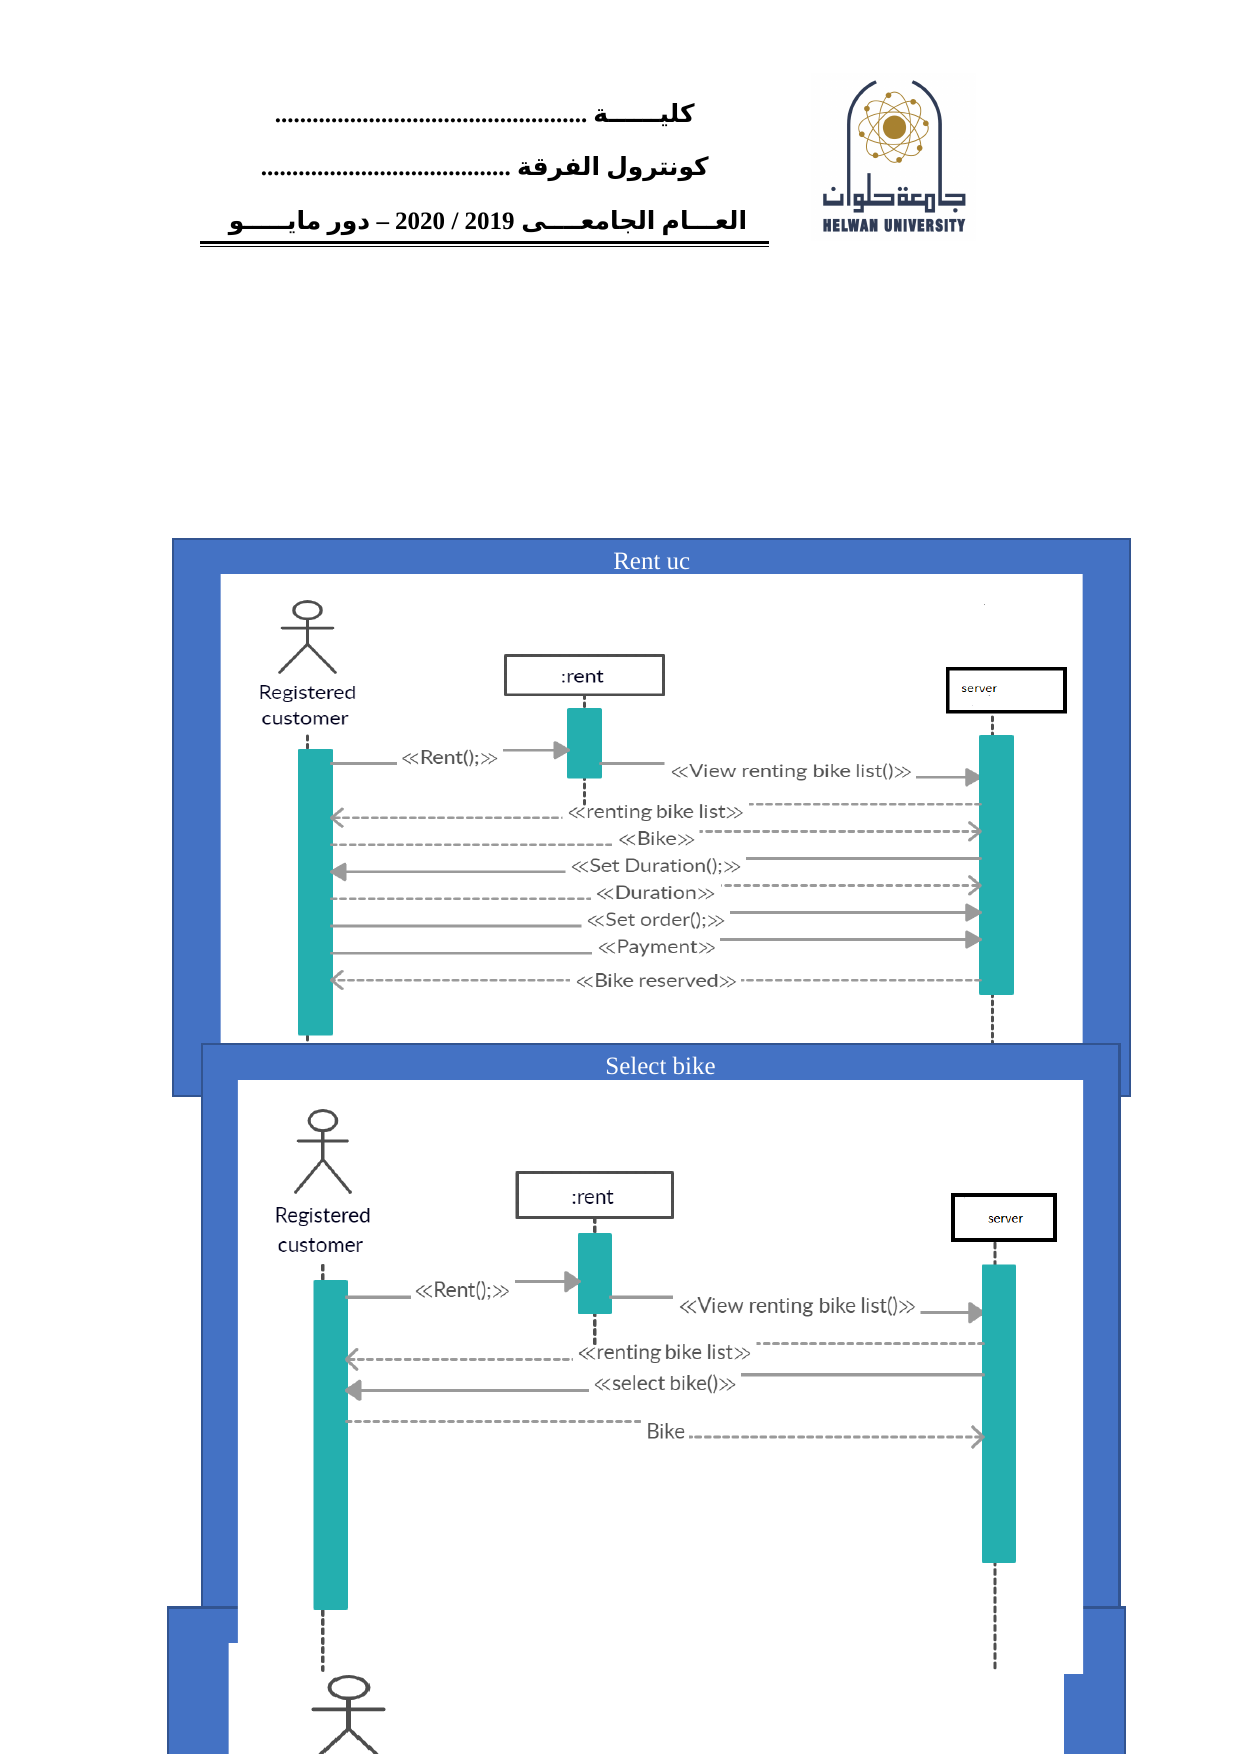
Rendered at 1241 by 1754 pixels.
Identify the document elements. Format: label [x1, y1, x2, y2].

picture [811, 73, 976, 241]
picture [220, 574, 1083, 1043]
picture [228, 1080, 1084, 1754]
